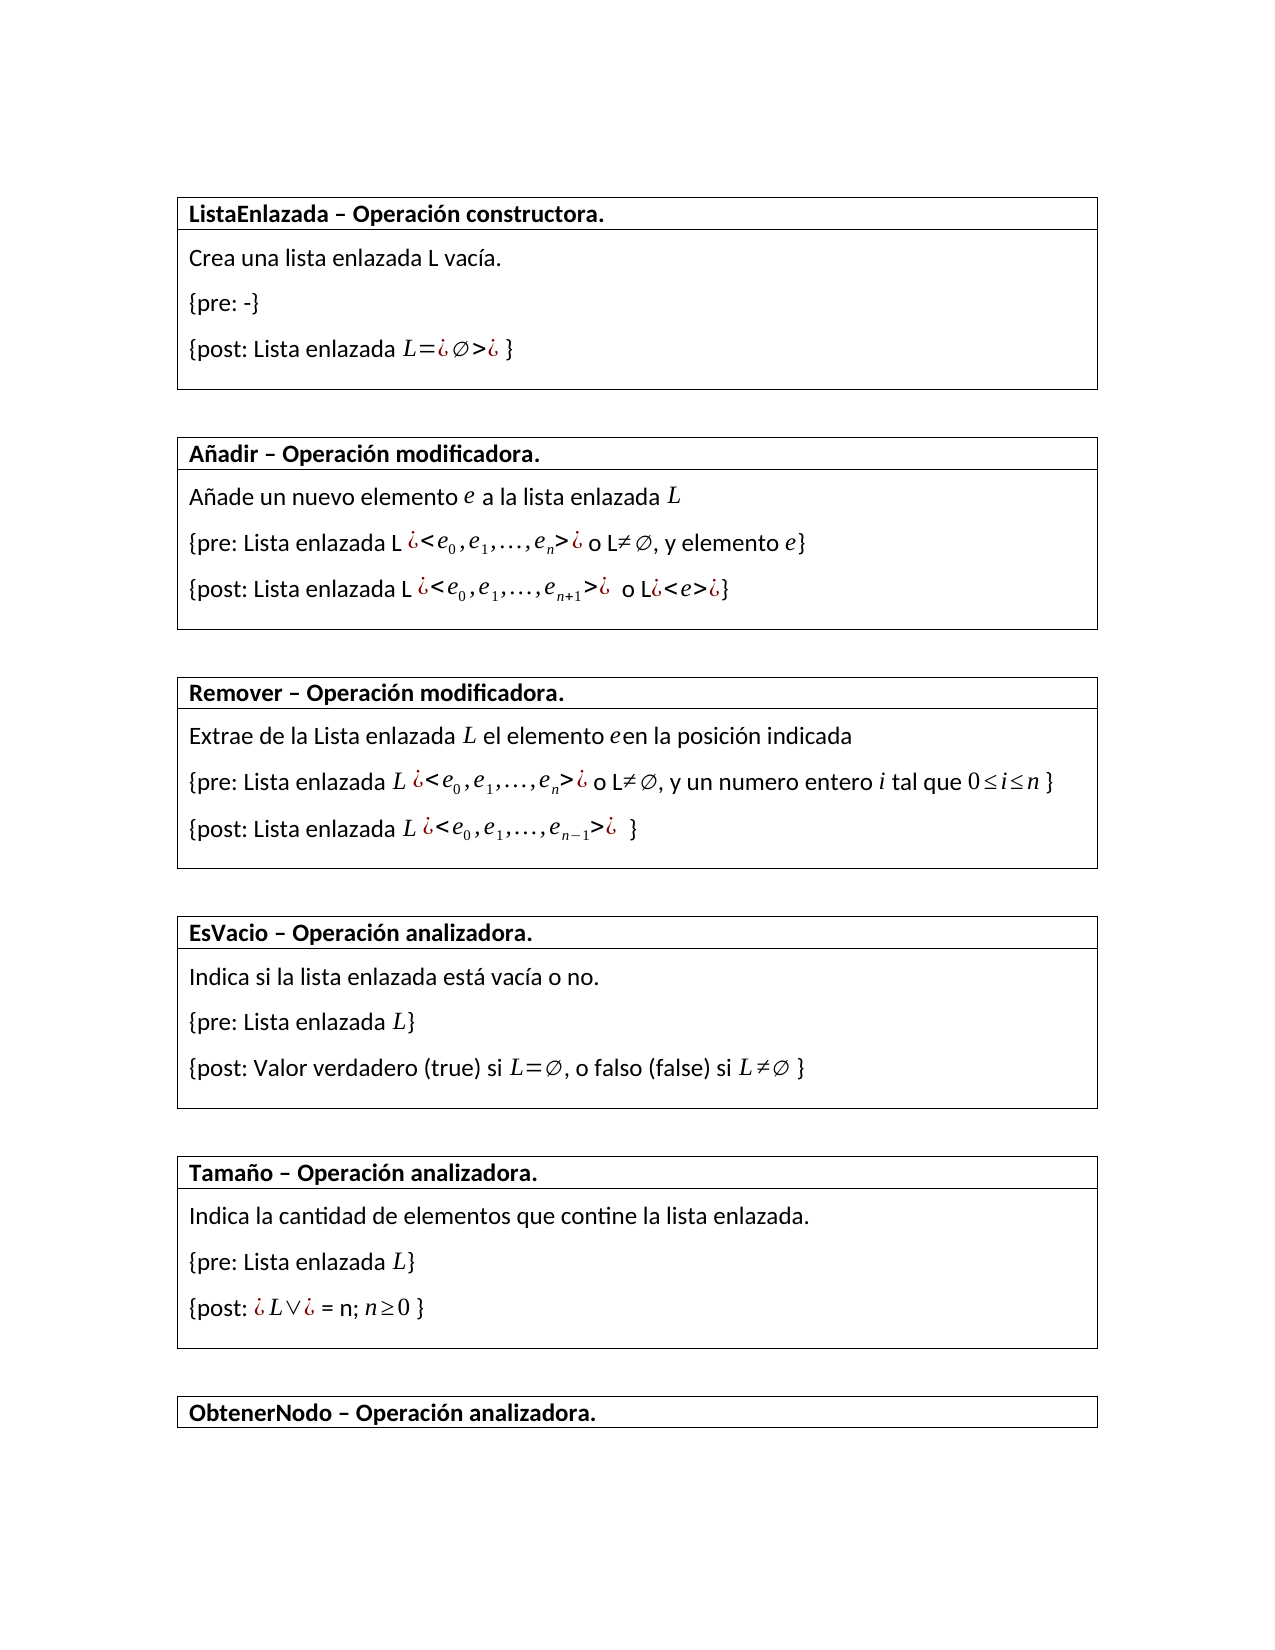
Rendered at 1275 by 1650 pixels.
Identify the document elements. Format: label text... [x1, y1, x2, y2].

table_header ListaEnlazada – Operación constructora. [178, 198, 1097, 229]
table_cell Crea una lista enlazada L vacía. {pre: -} {post: Lista enlazada } [178, 230, 1097, 389]
table_cell Añade un nuevo elemento a la lista enlazada {pre: Lista enlazada L o L, y elemento } {post: Lista enlazada L o L} [178, 470, 1097, 629]
table_header ObtenerNodo – Operación analizadora. [178, 1397, 1097, 1427]
table_header Remover – Operación modificadora. [178, 678, 1097, 708]
table_header EsVacio – Operación analizadora. [178, 917, 1097, 948]
table_header Añadir – Operación modificadora. [178, 438, 1097, 468]
table_cell Indica la cantidad de elementos que contine la lista enlazada. {pre: Lista enlazada } {post: = n; } [178, 1189, 1097, 1348]
table_cell Extrae de la Lista enlazada el elemento en la posición indicada {pre: Lista enlazada o L, y un numero entero tal que } {post: Lista enlazada } [178, 709, 1097, 868]
table_cell Indica si la lista enlazada está vacía o no. {pre: Lista enlazada } {post: Valor verdadero (true) si , o falso (false) si } [178, 949, 1097, 1108]
table_header Tamaño – Operación analizadora. [178, 1157, 1097, 1187]
